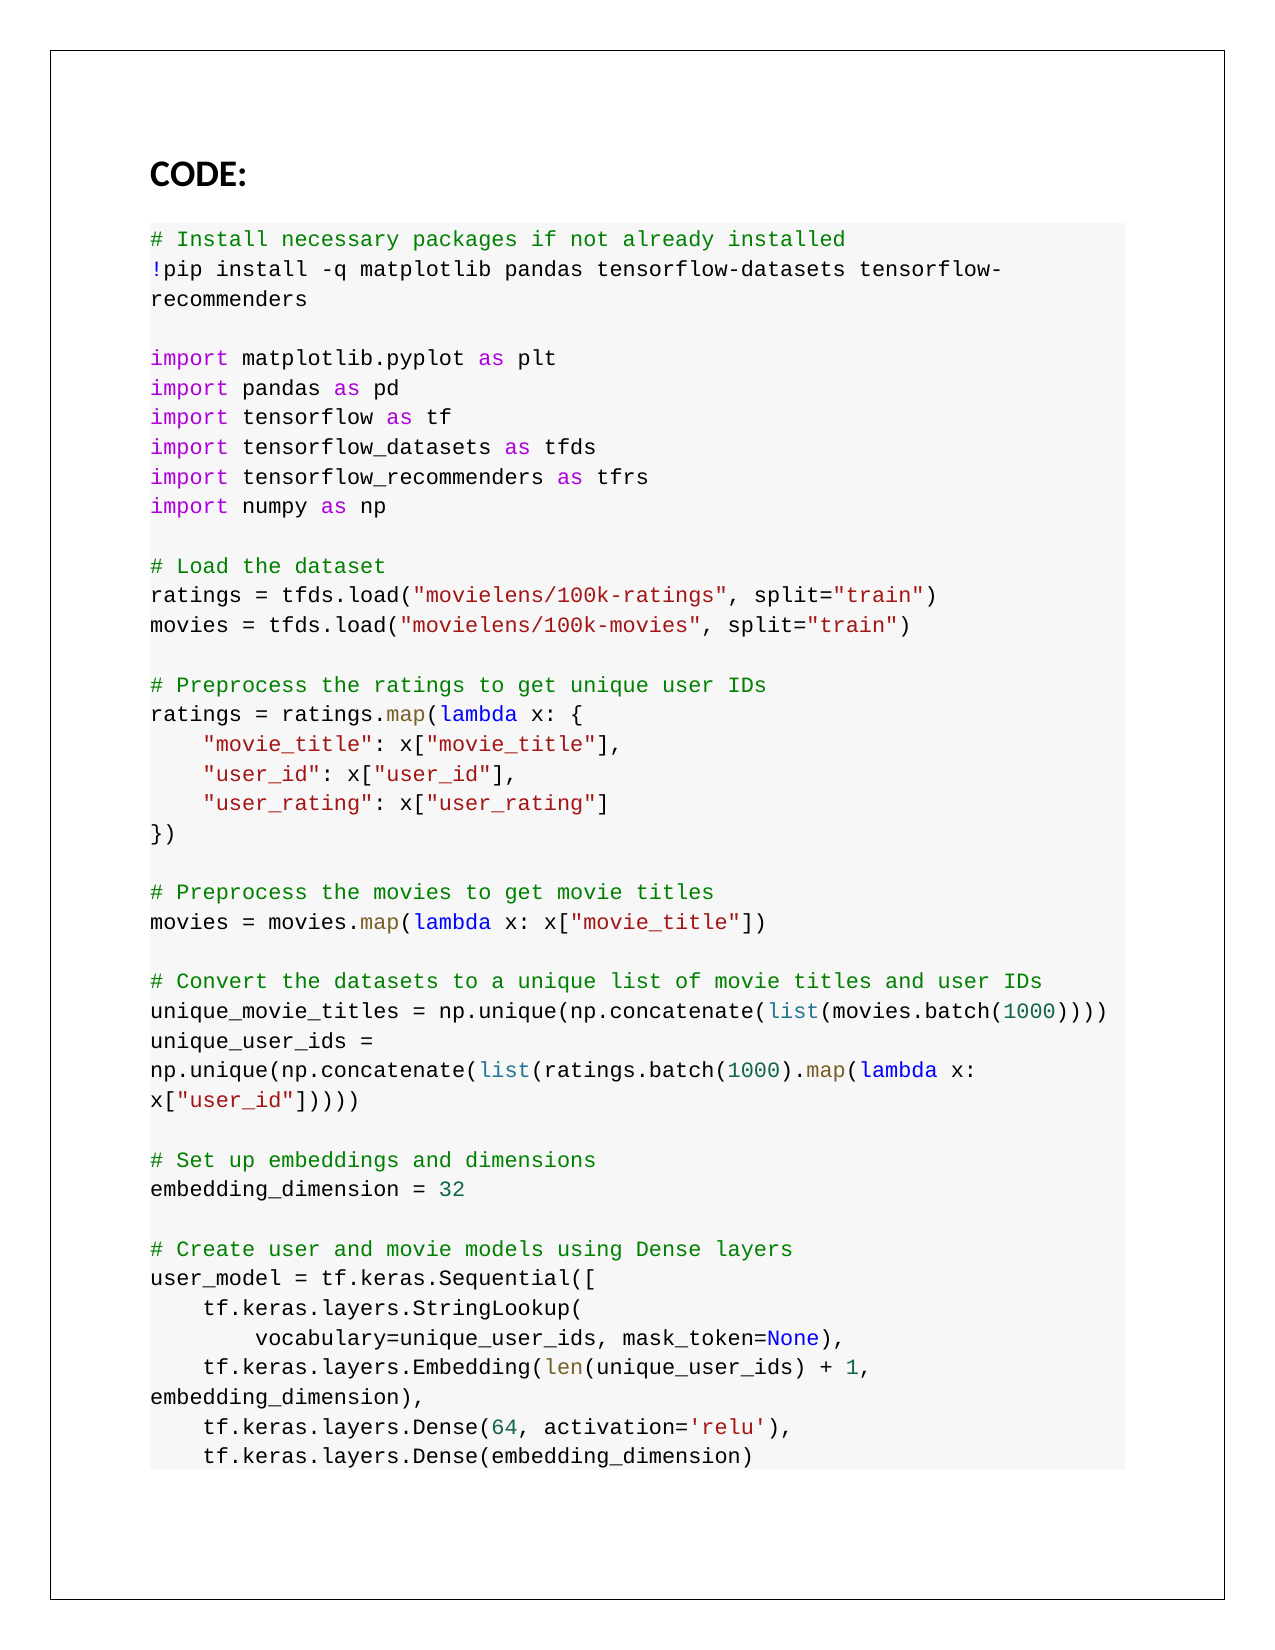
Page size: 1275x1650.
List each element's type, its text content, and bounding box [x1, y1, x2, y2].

text "user_rating": x["user_rating"] [150, 788, 1125, 817]
text import tensorflow as tf [150, 402, 1125, 431]
text import numpy as np [150, 491, 1125, 520]
text # Create user and movie models using Dense layers [150, 1233, 1125, 1263]
text CODE: [150, 150, 1125, 196]
text tf.keras.layers.Dense(embedding_dimension) [150, 1441, 1125, 1470]
text import pandas as pd [150, 372, 1125, 402]
text unique_user_ids = np.unique(np.concatenate(list(ratings.batch(1000).map(lambda x: x["user_id"])))) [150, 1025, 1125, 1114]
text embedding_dimension = 32 [150, 1173, 1125, 1203]
text # Install necessary packages if not already installed [150, 223, 1125, 253]
text tf.keras.layers.Dense(64, activation='relu'), [150, 1411, 1125, 1441]
text # Convert the datasets to a unique list of movie titles and user IDs [150, 966, 1125, 995]
text !pip install -q matplotlib pandas tensorflow-datasets tensorflow-recommenders [150, 253, 1125, 313]
text tf.keras.layers.StringLookup( [150, 1292, 1125, 1322]
text ratings = ratings.map(lambda x: { [150, 698, 1125, 728]
text # Set up embeddings and dimensions [150, 1144, 1125, 1173]
text unique_movie_titles = np.unique(np.concatenate(list(movies.batch(1000)))) [150, 995, 1125, 1025]
text # Preprocess the movies to get movie titles [150, 877, 1125, 906]
text # Load the dataset [150, 550, 1125, 580]
text vocabulary=unique_user_ids, mask_token=None), [150, 1322, 1125, 1352]
text ratings = tfds.load("movielens/100k-ratings", split="train") [150, 580, 1125, 609]
text movies = movies.map(lambda x: x["movie_title"]) [150, 906, 1125, 936]
text import tensorflow_recommenders as tfrs [150, 461, 1125, 491]
text user_model = tf.keras.Sequential([ [150, 1263, 1125, 1292]
text "user_id": x["user_id"], [150, 758, 1125, 788]
text "movie_title": x["movie_title"], [150, 728, 1125, 758]
text }) [150, 817, 1125, 847]
text import tensorflow_datasets as tfds [150, 431, 1125, 461]
text tf.keras.layers.Embedding(len(unique_user_ids) + 1, embedding_dimension), [150, 1352, 1125, 1411]
text movies = tfds.load("movielens/100k-movies", split="train") [150, 609, 1125, 639]
text # Preprocess the ratings to get unique user IDs [150, 669, 1125, 698]
text import matplotlib.pyplot as plt [150, 342, 1125, 372]
